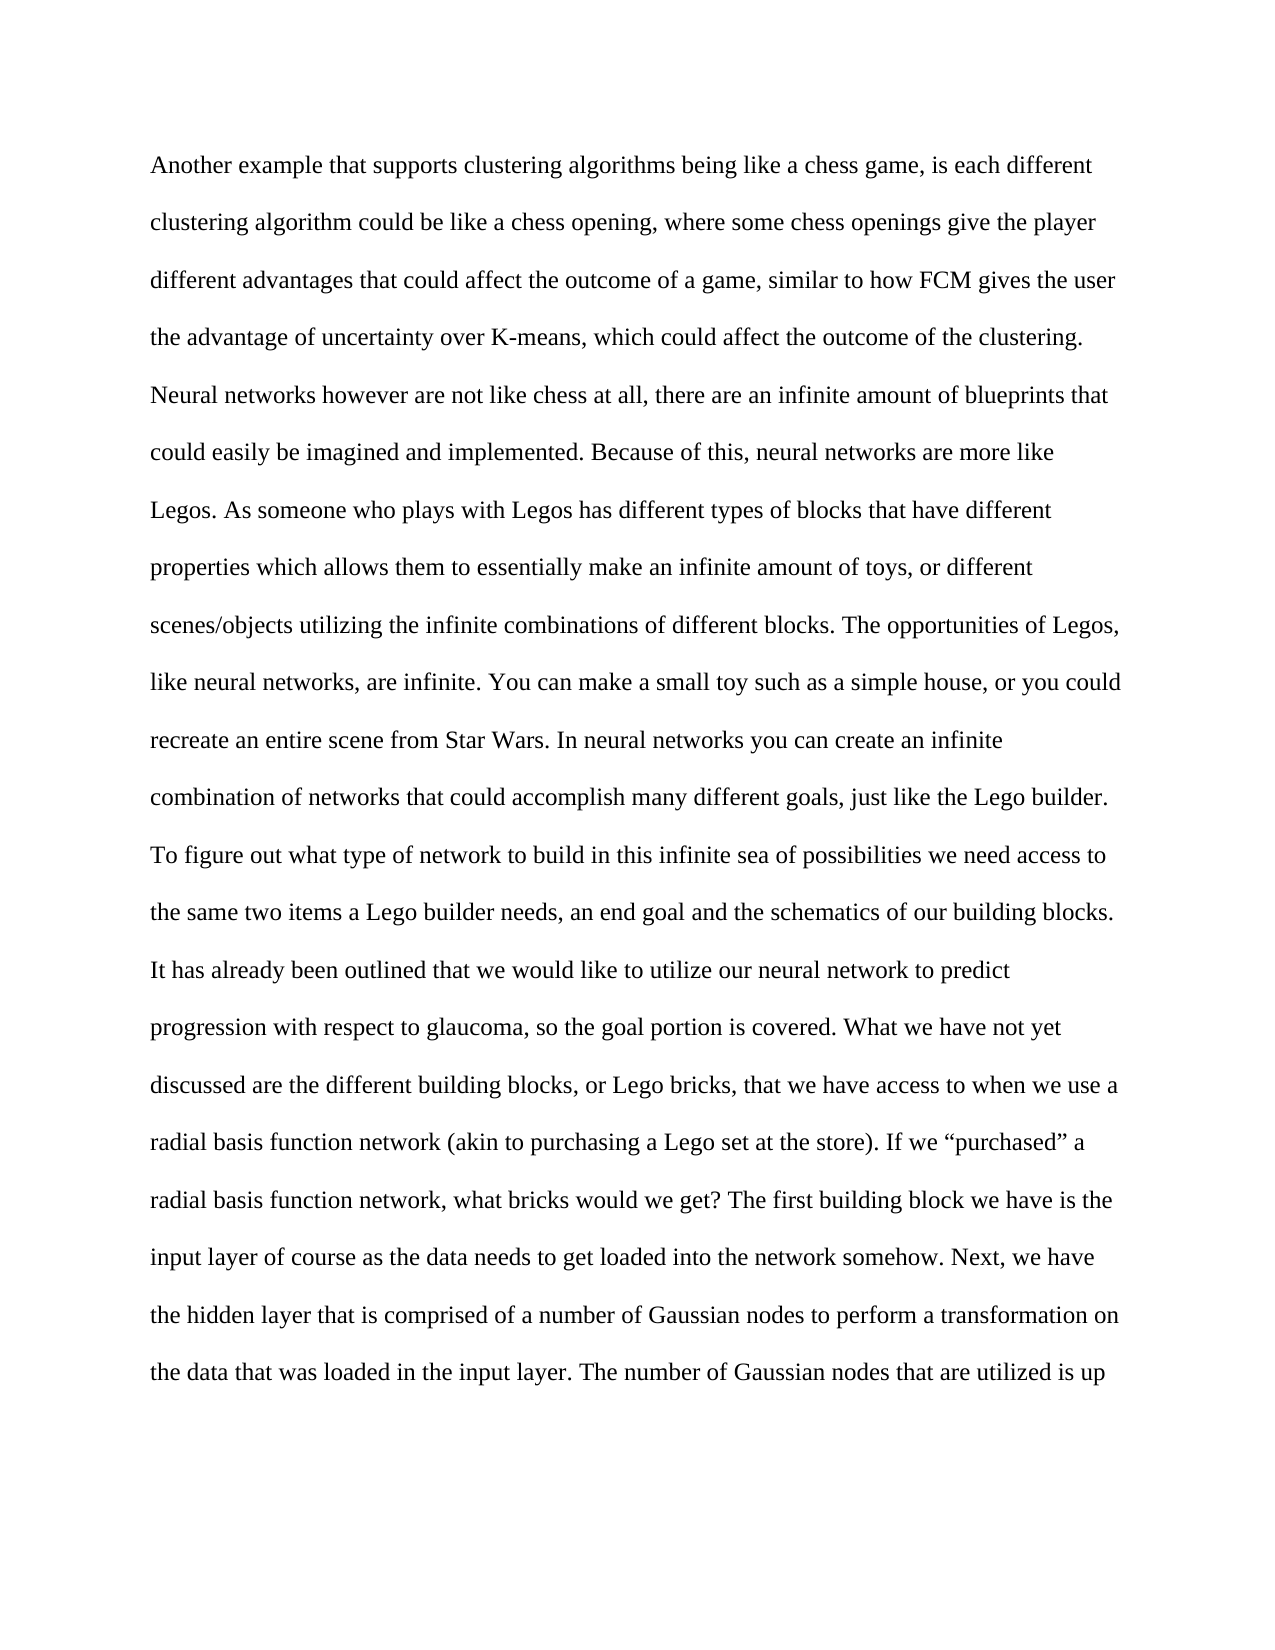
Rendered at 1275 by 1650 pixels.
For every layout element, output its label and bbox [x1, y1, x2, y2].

text [150, 150, 1125, 1386]
